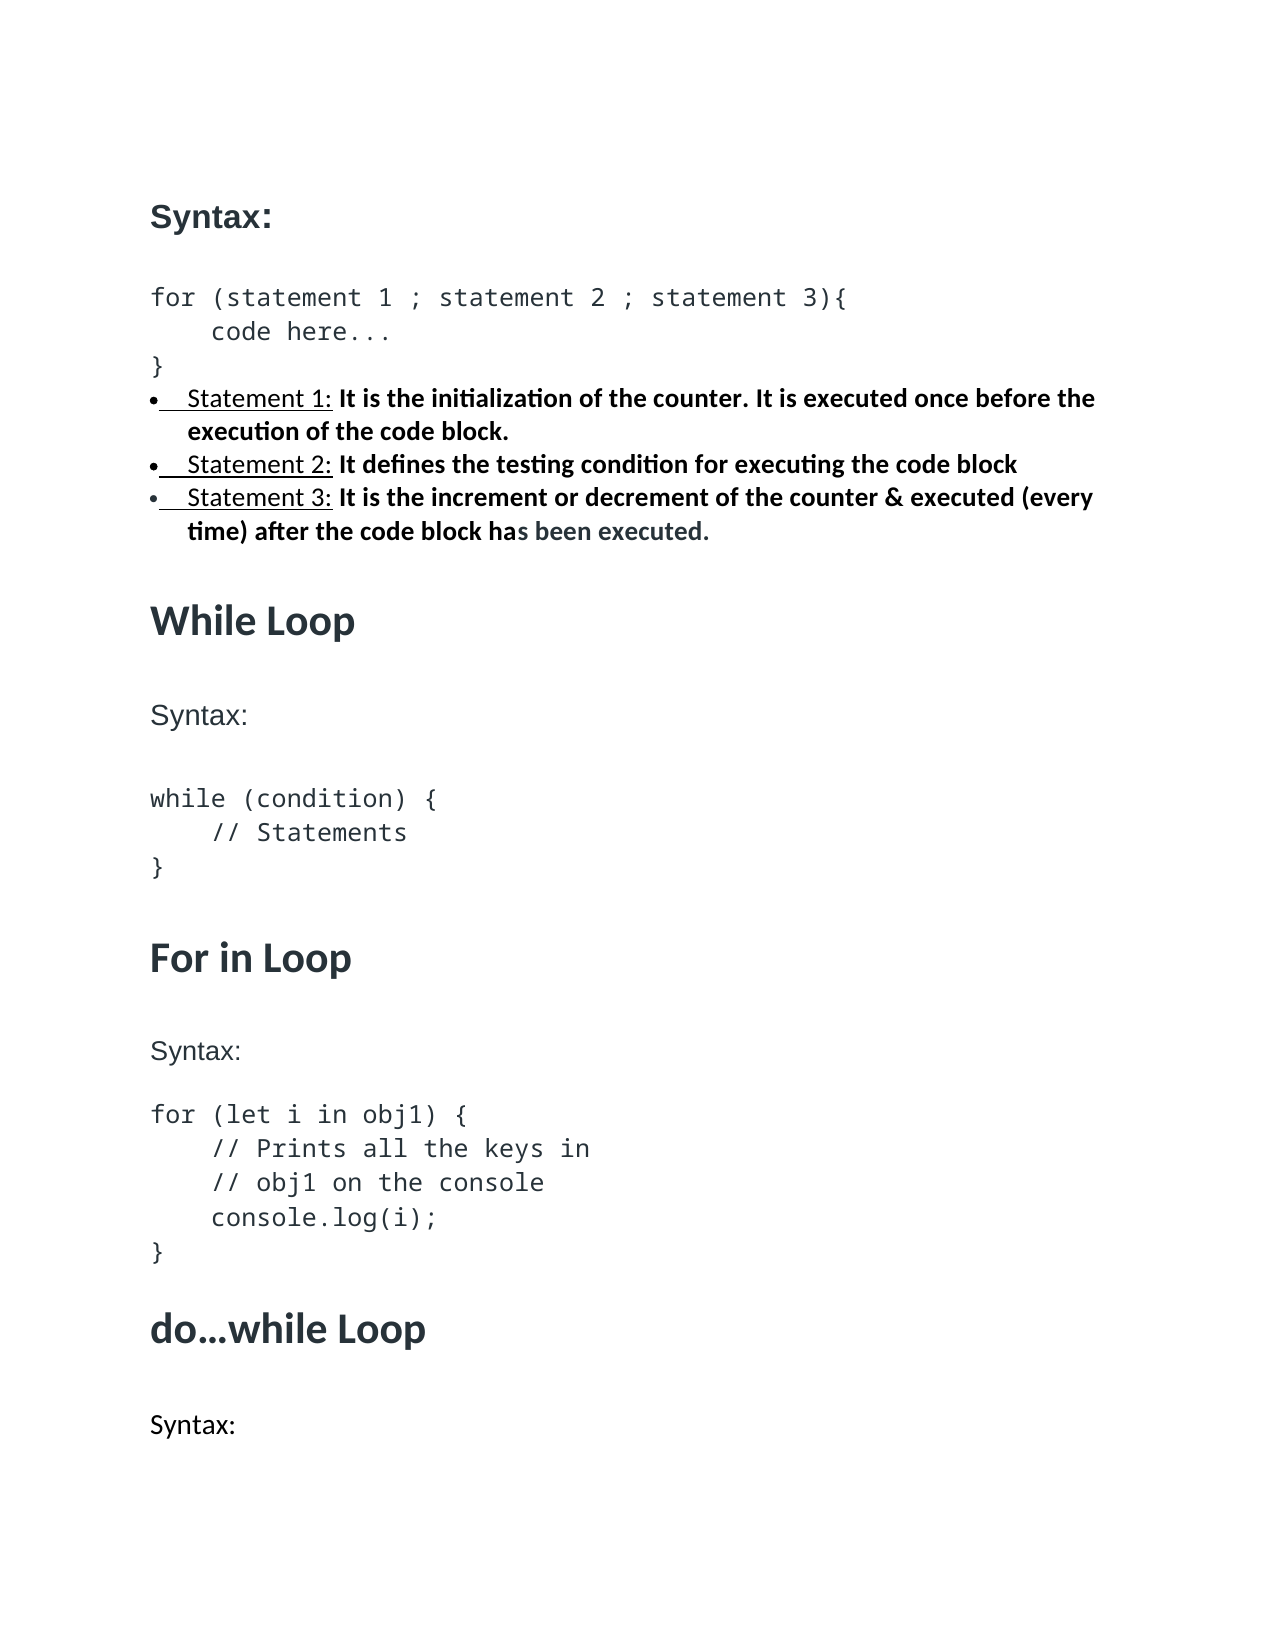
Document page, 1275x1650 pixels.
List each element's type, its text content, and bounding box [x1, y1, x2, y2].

list Statement 3: It is the increment or decrement of the counter & executed (every time) after the code block has been executed. [150, 481, 1125, 547]
text Syntax: [150, 1034, 1125, 1066]
subtitle While Loop [150, 593, 1125, 647]
subtitle Syntax: [150, 698, 1125, 731]
list Statement 1: It is the initialization of the counter. It is executed once before the execution of the code block. [150, 382, 1125, 448]
subtitle Syntax: [150, 193, 1125, 236]
subtitle For in Loop [150, 930, 1125, 983]
text while (condition) { // Statements } [150, 781, 1125, 883]
text for (statement 1 ; statement 2 ; statement 3){ code here... } [150, 279, 1125, 382]
text Syntax: [150, 1406, 1125, 1442]
list Statement 2: It defines the testing condition for executing the code block [150, 448, 1125, 481]
text for (let i in obj1) { // Prints all the keys in // obj1 on the console console.log(i); } [150, 1097, 1125, 1267]
subtitle do…while Loop [150, 1301, 1125, 1355]
